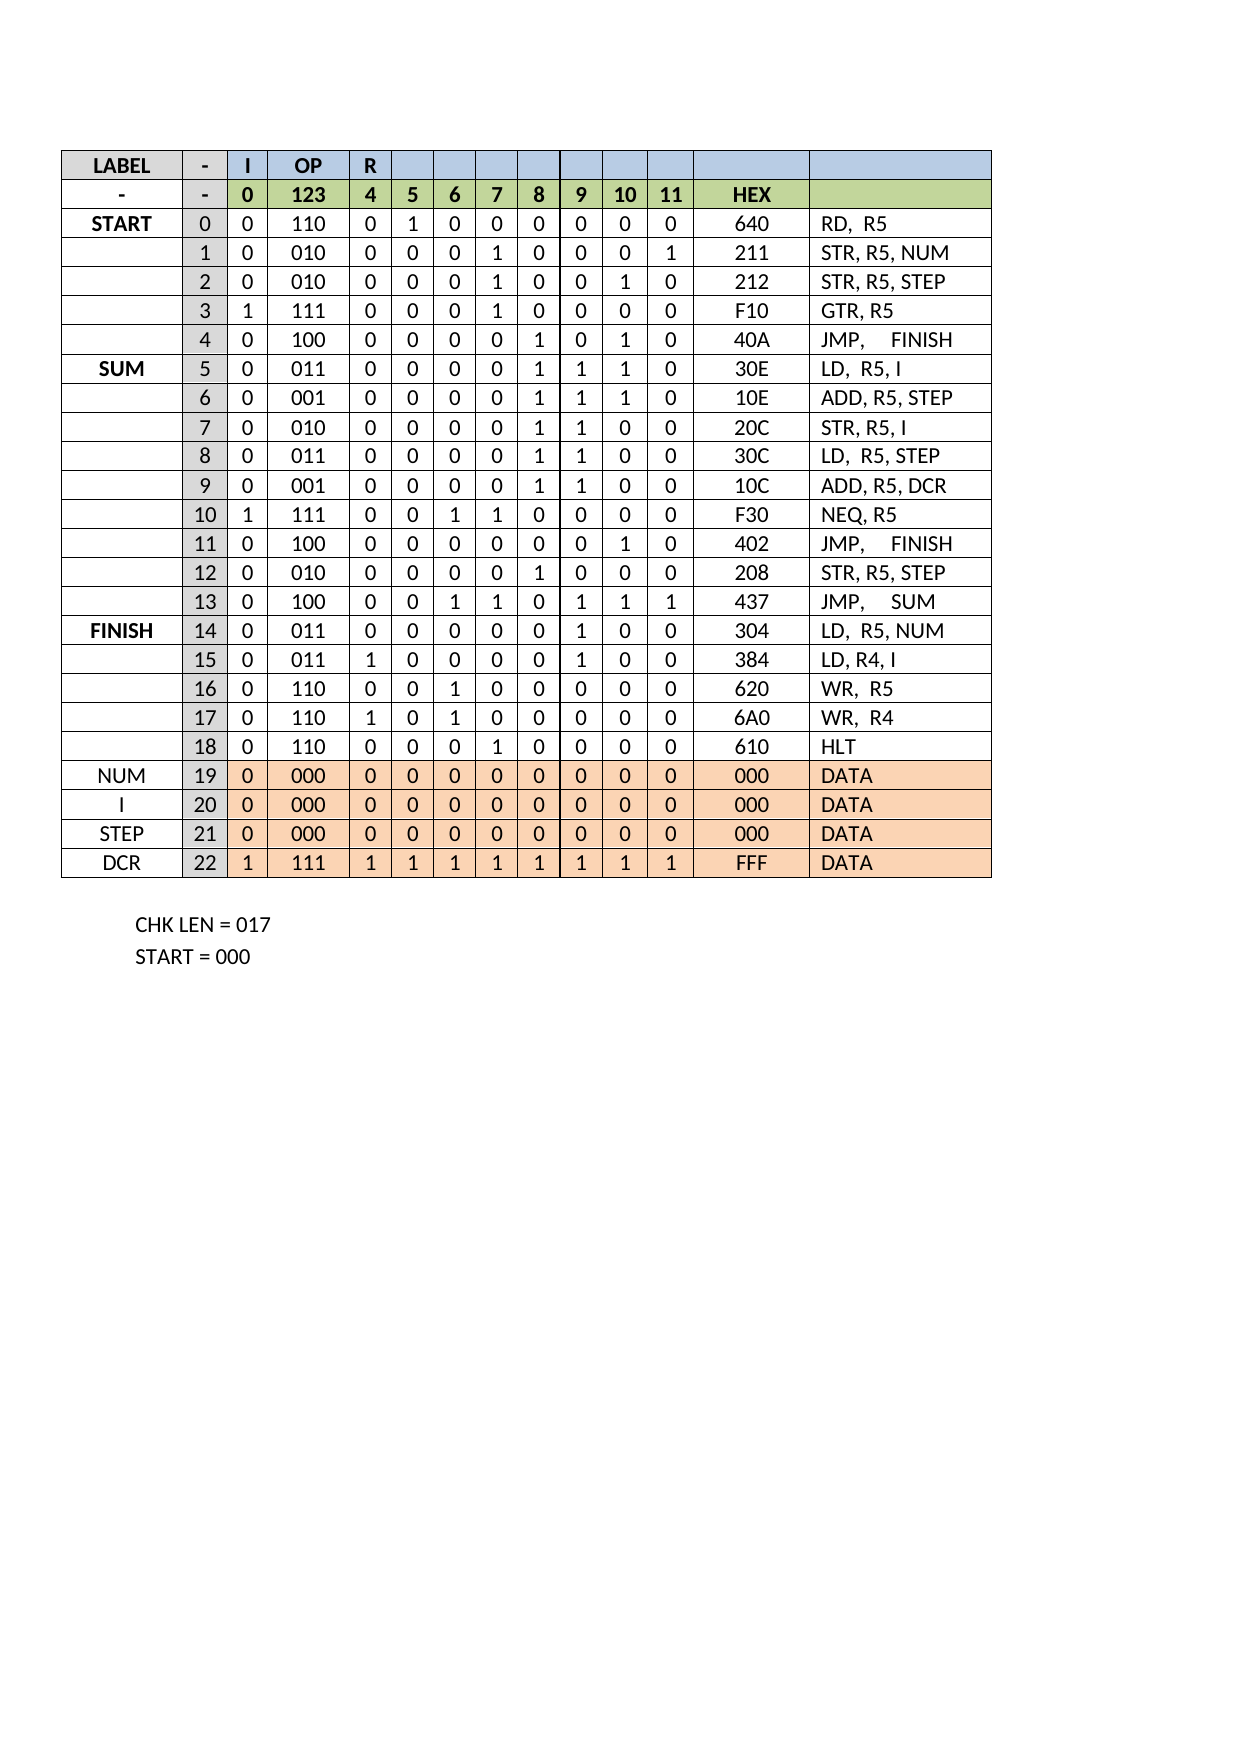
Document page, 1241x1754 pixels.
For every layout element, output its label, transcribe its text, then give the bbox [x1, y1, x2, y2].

table_cell 0 [648, 674, 693, 702]
table_cell 0 [648, 761, 693, 789]
table_cell 0 [648, 732, 693, 760]
table_cell 0 [518, 616, 559, 644]
table_cell 1 [476, 732, 517, 760]
table_cell NEQ, R5 [810, 500, 991, 528]
table_cell 1 [350, 849, 391, 877]
table_cell 010 [268, 558, 349, 586]
table_cell 0 [603, 703, 647, 731]
table_cell 0 [228, 558, 267, 586]
table_cell 000 [694, 820, 809, 847]
table_cell 1 [518, 325, 559, 353]
table_cell 0 [392, 674, 433, 702]
table_cell 384 [694, 645, 809, 673]
table_cell 0 [350, 820, 391, 847]
table_cell 0 [561, 732, 602, 760]
table_cell 16 [183, 674, 227, 702]
table_cell 0 [392, 471, 433, 499]
table_cell 000 [694, 761, 809, 789]
table_cell [62, 442, 182, 470]
table_cell 6A0 [694, 703, 809, 731]
table_cell 0 [392, 238, 433, 266]
table_cell 0 [561, 325, 602, 353]
table_cell 111 [268, 500, 349, 528]
table_cell 0 [228, 616, 267, 644]
table_cell STR, R5, STEP [810, 558, 991, 586]
table_cell 1 [518, 471, 559, 499]
table_header OP [268, 151, 349, 179]
table_cell 30C [694, 442, 809, 470]
table_cell 0 [476, 645, 517, 673]
table_cell 1 [183, 238, 227, 266]
table_cell 0 [228, 384, 267, 412]
table_header [648, 151, 693, 179]
table_cell 620 [694, 674, 809, 702]
table_cell - [183, 180, 227, 208]
table_cell 011 [268, 442, 349, 470]
table_cell 0 [476, 674, 517, 702]
table_cell [62, 267, 182, 295]
table_cell 011 [268, 355, 349, 382]
table_cell 5 [183, 355, 227, 382]
table_cell 7 [476, 180, 517, 208]
table_cell LD, R4, I [810, 645, 991, 673]
table_cell 1 [518, 413, 559, 441]
table_cell 0 [392, 703, 433, 731]
table_cell 1 [434, 587, 475, 615]
table_header [561, 151, 602, 179]
table_cell 0 [603, 790, 647, 818]
table_cell 0 [392, 529, 433, 557]
table_cell 0 [228, 761, 267, 789]
table_cell 0 [648, 413, 693, 441]
table_cell FFF [694, 849, 809, 877]
table_cell 1 [518, 849, 559, 877]
table_cell 0 [228, 267, 267, 295]
table_cell 0 [228, 413, 267, 441]
table_cell 0 [350, 471, 391, 499]
table_cell 21 [183, 820, 227, 847]
table_cell [62, 587, 182, 615]
table_cell DATA [810, 761, 991, 789]
table_header [392, 151, 433, 179]
table_cell 8 [518, 180, 559, 208]
table_cell 0 [603, 820, 647, 847]
table_cell 0 [518, 645, 559, 673]
table_cell 4 [183, 325, 227, 353]
table_cell 0 [434, 616, 475, 644]
table_cell 304 [694, 616, 809, 644]
table_cell 0 [603, 471, 647, 499]
table_cell 1 [434, 500, 475, 528]
table_cell 011 [268, 645, 349, 673]
table_cell 0 [476, 355, 517, 382]
table_cell 0 [350, 325, 391, 353]
table_cell 0 [648, 820, 693, 847]
table_cell 1 [228, 500, 267, 528]
text CHK LEN = 017 START = 000 [61, 878, 1090, 970]
table_cell 0 [350, 209, 391, 237]
table_cell 0 [603, 645, 647, 673]
table_cell 0 [434, 558, 475, 586]
table_cell 0 [648, 703, 693, 731]
table_cell 1 [476, 849, 517, 877]
table_cell 1 [392, 849, 433, 877]
table_cell 0 [561, 703, 602, 731]
table_cell HEX [694, 180, 809, 208]
table_cell 0 [518, 500, 559, 528]
table_cell 0 [392, 296, 433, 324]
table_cell 0 [476, 761, 517, 789]
table_cell 9 [183, 471, 227, 499]
table_cell 0 [392, 587, 433, 615]
table_cell 17 [183, 703, 227, 731]
table_cell 001 [268, 384, 349, 412]
table_cell 0 [434, 645, 475, 673]
table_cell 1 [434, 849, 475, 877]
table_cell 0 [350, 267, 391, 295]
table_cell 0 [648, 384, 693, 412]
table_cell 0 [648, 471, 693, 499]
table_cell [62, 645, 182, 673]
table_cell 10C [694, 471, 809, 499]
table_header I [228, 151, 267, 179]
table_cell 10 [603, 180, 647, 208]
table_cell 0 [648, 500, 693, 528]
table_cell STR, R5, STEP [810, 267, 991, 295]
table_cell [62, 732, 182, 760]
table_cell 0 [434, 355, 475, 382]
table_cell 0 [350, 500, 391, 528]
table_cell 1 [476, 587, 517, 615]
table_cell 100 [268, 325, 349, 353]
table_header - [183, 151, 227, 179]
table_cell RD, R5 [810, 209, 991, 237]
table_cell 0 [392, 761, 433, 789]
table_cell 0 [561, 500, 602, 528]
table_cell 0 [228, 674, 267, 702]
table_cell 0 [350, 732, 391, 760]
table_cell 0 [228, 790, 267, 818]
table_cell [62, 703, 182, 731]
table_cell 0 [476, 471, 517, 499]
table_cell 1 [561, 384, 602, 412]
table_cell GTR, R5 [810, 296, 991, 324]
table_cell 111 [268, 296, 349, 324]
table_cell 1 [561, 645, 602, 673]
table_cell 110 [268, 674, 349, 702]
table_cell HLT [810, 732, 991, 760]
table_cell F10 [694, 296, 809, 324]
table_cell 0 [518, 209, 559, 237]
table_cell 0 [228, 238, 267, 266]
table_cell [62, 558, 182, 586]
table_cell [62, 529, 182, 557]
table_cell 0 [561, 238, 602, 266]
table_cell 0 [603, 209, 647, 237]
table_cell 20C [694, 413, 809, 441]
table_cell 0 [648, 355, 693, 382]
table_cell 0 [392, 355, 433, 382]
table_cell 0 [603, 732, 647, 760]
table_cell 0 [648, 209, 693, 237]
table_cell 1 [228, 296, 267, 324]
table_header [518, 151, 559, 179]
table_cell F30 [694, 500, 809, 528]
table_cell 1 [476, 238, 517, 266]
table_cell 0 [476, 442, 517, 470]
table_cell DATA [810, 820, 991, 847]
table_cell 0 [518, 296, 559, 324]
table_cell WR, R4 [810, 703, 991, 731]
table_cell 0 [476, 790, 517, 818]
table_cell 12 [183, 558, 227, 586]
table_cell 0 [228, 209, 267, 237]
table_cell 0 [561, 790, 602, 818]
table_cell 30E [694, 355, 809, 382]
table_cell 0 [561, 267, 602, 295]
table_cell 0 [476, 558, 517, 586]
table_cell 0 [434, 820, 475, 847]
table_cell 0 [392, 500, 433, 528]
table_cell 610 [694, 732, 809, 760]
table_cell 3 [183, 296, 227, 324]
table_cell 1 [518, 558, 559, 586]
table_cell 0 [228, 587, 267, 615]
table_cell 1 [392, 209, 433, 237]
table_cell ADD, R5, STEP [810, 384, 991, 412]
table_cell STR, R5, NUM [810, 238, 991, 266]
table_cell 10E [694, 384, 809, 412]
table_cell 1 [434, 674, 475, 702]
table_cell 0 [561, 209, 602, 237]
table_cell 1 [561, 413, 602, 441]
table_header [694, 151, 809, 179]
table_cell [62, 413, 182, 441]
table_cell 0 [476, 384, 517, 412]
table_cell 10 [183, 500, 227, 528]
table_cell [62, 674, 182, 702]
table_cell 0 [648, 645, 693, 673]
table_cell ADD, R5, DCR [810, 471, 991, 499]
table_cell 6 [183, 384, 227, 412]
table_cell 0 [434, 529, 475, 557]
table_cell 0 [434, 790, 475, 818]
table_cell 9 [561, 180, 602, 208]
table_cell 18 [183, 732, 227, 760]
table_cell 20 [183, 790, 227, 818]
table_cell 1 [476, 296, 517, 324]
table_cell 11 [648, 180, 693, 208]
table_cell 0 [434, 238, 475, 266]
table_cell 0 [518, 674, 559, 702]
table_cell STR, R5, I [810, 413, 991, 441]
table_cell 0 [350, 558, 391, 586]
table_cell 437 [694, 587, 809, 615]
table_cell 1 [350, 703, 391, 731]
table_cell 0 [228, 820, 267, 847]
table_cell 1 [561, 442, 602, 470]
table_cell 0 [228, 442, 267, 470]
table_cell 111 [268, 849, 349, 877]
table_cell 000 [268, 761, 349, 789]
table_cell 1 [561, 471, 602, 499]
table_cell 0 [434, 442, 475, 470]
table_cell 0 [183, 209, 227, 237]
table_cell 0 [228, 703, 267, 731]
table_cell 640 [694, 209, 809, 237]
table_cell 1 [518, 442, 559, 470]
table_cell 0 [228, 180, 267, 208]
table_cell 1 [603, 325, 647, 353]
table_cell 0 [603, 413, 647, 441]
table_cell 0 [350, 587, 391, 615]
table_cell 0 [648, 325, 693, 353]
table_cell 0 [434, 384, 475, 412]
table_cell [62, 325, 182, 353]
table_cell 0 [392, 558, 433, 586]
table_cell 1 [561, 616, 602, 644]
table_cell 0 [476, 413, 517, 441]
table_cell 8 [183, 442, 227, 470]
table_cell 011 [268, 616, 349, 644]
table_cell 0 [392, 790, 433, 818]
table_header [476, 151, 517, 179]
table_cell 13 [183, 587, 227, 615]
table_cell 0 [350, 355, 391, 382]
table_cell 0 [603, 616, 647, 644]
table_cell 0 [228, 529, 267, 557]
table_cell 0 [561, 529, 602, 557]
table_cell 1 [561, 355, 602, 382]
table_cell 0 [518, 587, 559, 615]
table_cell [62, 471, 182, 499]
table_cell 40A [694, 325, 809, 353]
table_cell 010 [268, 238, 349, 266]
table_cell 1 [648, 849, 693, 877]
table_cell 0 [350, 296, 391, 324]
table_cell LD, R5, STEP [810, 442, 991, 470]
table_cell 0 [561, 761, 602, 789]
table_cell FINISH [62, 616, 182, 644]
table_cell 5 [392, 180, 433, 208]
table_cell 0 [228, 471, 267, 499]
table_cell 211 [694, 238, 809, 266]
table_cell 0 [648, 558, 693, 586]
table_cell LD, R5, I [810, 355, 991, 382]
table_cell 110 [268, 703, 349, 731]
table_cell 0 [648, 529, 693, 557]
table_header R [350, 151, 391, 179]
table_cell 0 [476, 703, 517, 731]
table_cell 0 [648, 296, 693, 324]
table_cell 1 [476, 500, 517, 528]
table_cell 100 [268, 529, 349, 557]
table_cell 1 [648, 238, 693, 266]
table_cell 100 [268, 587, 349, 615]
table_cell 11 [183, 529, 227, 557]
table_cell 1 [350, 645, 391, 673]
table_cell 0 [228, 325, 267, 353]
table_cell 0 [350, 384, 391, 412]
table_cell 1 [603, 267, 647, 295]
table_cell 1 [648, 587, 693, 615]
table_cell JMP, FINISH [810, 325, 991, 353]
table_cell LD, R5, NUM [810, 616, 991, 644]
table_cell 0 [392, 267, 433, 295]
table_cell 0 [350, 616, 391, 644]
table_cell 0 [476, 820, 517, 847]
table_cell 0 [392, 413, 433, 441]
table_cell 1 [434, 703, 475, 731]
table_cell START [62, 209, 182, 237]
table_cell 1 [561, 849, 602, 877]
table_header [434, 151, 475, 179]
table_cell JMP, SUM [810, 587, 991, 615]
table_cell 0 [434, 209, 475, 237]
table_cell 1 [518, 355, 559, 382]
table_cell 0 [518, 820, 559, 847]
table_cell 1 [603, 384, 647, 412]
table_cell [62, 296, 182, 324]
table_cell DATA [810, 849, 991, 877]
table_cell 0 [350, 790, 391, 818]
table_cell 0 [603, 238, 647, 266]
table_cell 110 [268, 732, 349, 760]
table_cell 1 [603, 849, 647, 877]
table_cell 0 [392, 820, 433, 847]
table_cell 010 [268, 267, 349, 295]
table_cell 010 [268, 413, 349, 441]
table_cell 0 [603, 558, 647, 586]
table_cell 0 [434, 325, 475, 353]
table_cell 0 [392, 325, 433, 353]
table_cell 0 [228, 645, 267, 673]
table_cell 0 [434, 761, 475, 789]
table_cell 0 [648, 267, 693, 295]
table_cell 15 [183, 645, 227, 673]
table_cell 0 [350, 413, 391, 441]
table_cell DCR [62, 849, 182, 877]
table_cell 0 [434, 471, 475, 499]
table_cell 4 [350, 180, 391, 208]
table_cell [62, 500, 182, 528]
table_cell 0 [476, 529, 517, 557]
table_cell 1 [561, 587, 602, 615]
table_cell 22 [183, 849, 227, 877]
table_cell 19 [183, 761, 227, 789]
table_cell 0 [603, 500, 647, 528]
table_cell 0 [476, 325, 517, 353]
table_cell 0 [603, 674, 647, 702]
table_cell 0 [518, 761, 559, 789]
table_cell 0 [228, 355, 267, 382]
table_cell 0 [392, 442, 433, 470]
table_header [810, 151, 991, 179]
table_cell [62, 238, 182, 266]
table_cell 212 [694, 267, 809, 295]
table_cell 0 [648, 790, 693, 818]
table_cell 0 [518, 703, 559, 731]
table_cell 1 [518, 384, 559, 412]
table_cell 000 [694, 790, 809, 818]
table_cell 1 [228, 849, 267, 877]
table_header [603, 151, 647, 179]
table_cell 0 [518, 238, 559, 266]
table_cell 0 [518, 529, 559, 557]
table_cell 402 [694, 529, 809, 557]
table_cell 2 [183, 267, 227, 295]
table_cell 000 [268, 820, 349, 847]
table_cell 0 [648, 616, 693, 644]
table_cell 0 [561, 820, 602, 847]
table_cell 0 [350, 761, 391, 789]
table_cell 0 [434, 267, 475, 295]
table_cell 0 [434, 296, 475, 324]
table_cell 208 [694, 558, 809, 586]
table_cell 14 [183, 616, 227, 644]
table_cell 0 [518, 732, 559, 760]
table_cell 0 [392, 616, 433, 644]
table_cell 0 [392, 384, 433, 412]
table_cell 1 [603, 529, 647, 557]
table_cell 0 [350, 442, 391, 470]
table_cell 0 [561, 674, 602, 702]
table_cell 0 [561, 558, 602, 586]
table_cell 000 [268, 790, 349, 818]
table_cell 0 [350, 674, 391, 702]
table_cell 0 [603, 761, 647, 789]
table_cell 0 [518, 790, 559, 818]
table_cell JMP, FINISH [810, 529, 991, 557]
table_cell STEP [62, 820, 182, 847]
table_cell WR, R5 [810, 674, 991, 702]
table_cell 1 [603, 587, 647, 615]
table_cell 0 [228, 732, 267, 760]
table_cell - [62, 180, 182, 208]
table_cell 123 [268, 180, 349, 208]
table_header LABEL [62, 151, 182, 179]
table_cell 001 [268, 471, 349, 499]
table_cell 0 [476, 616, 517, 644]
table_cell 0 [434, 413, 475, 441]
table_cell DATA [810, 790, 991, 818]
table_cell 0 [434, 732, 475, 760]
table_cell 0 [603, 296, 647, 324]
table_cell 0 [561, 296, 602, 324]
table_cell 6 [434, 180, 475, 208]
table_cell 7 [183, 413, 227, 441]
table_cell 0 [476, 209, 517, 237]
table_cell 1 [603, 355, 647, 382]
table_cell SUM [62, 355, 182, 382]
table_cell 0 [392, 732, 433, 760]
table_cell [62, 384, 182, 412]
table_cell I [62, 790, 182, 818]
table_cell 0 [350, 238, 391, 266]
table_cell NUM [62, 761, 182, 789]
table_cell [810, 180, 991, 208]
table_cell 1 [476, 267, 517, 295]
table_cell 0 [603, 442, 647, 470]
table_cell 0 [648, 442, 693, 470]
table_cell 0 [350, 529, 391, 557]
table_cell 110 [268, 209, 349, 237]
table_cell 0 [518, 267, 559, 295]
table_cell 0 [392, 645, 433, 673]
